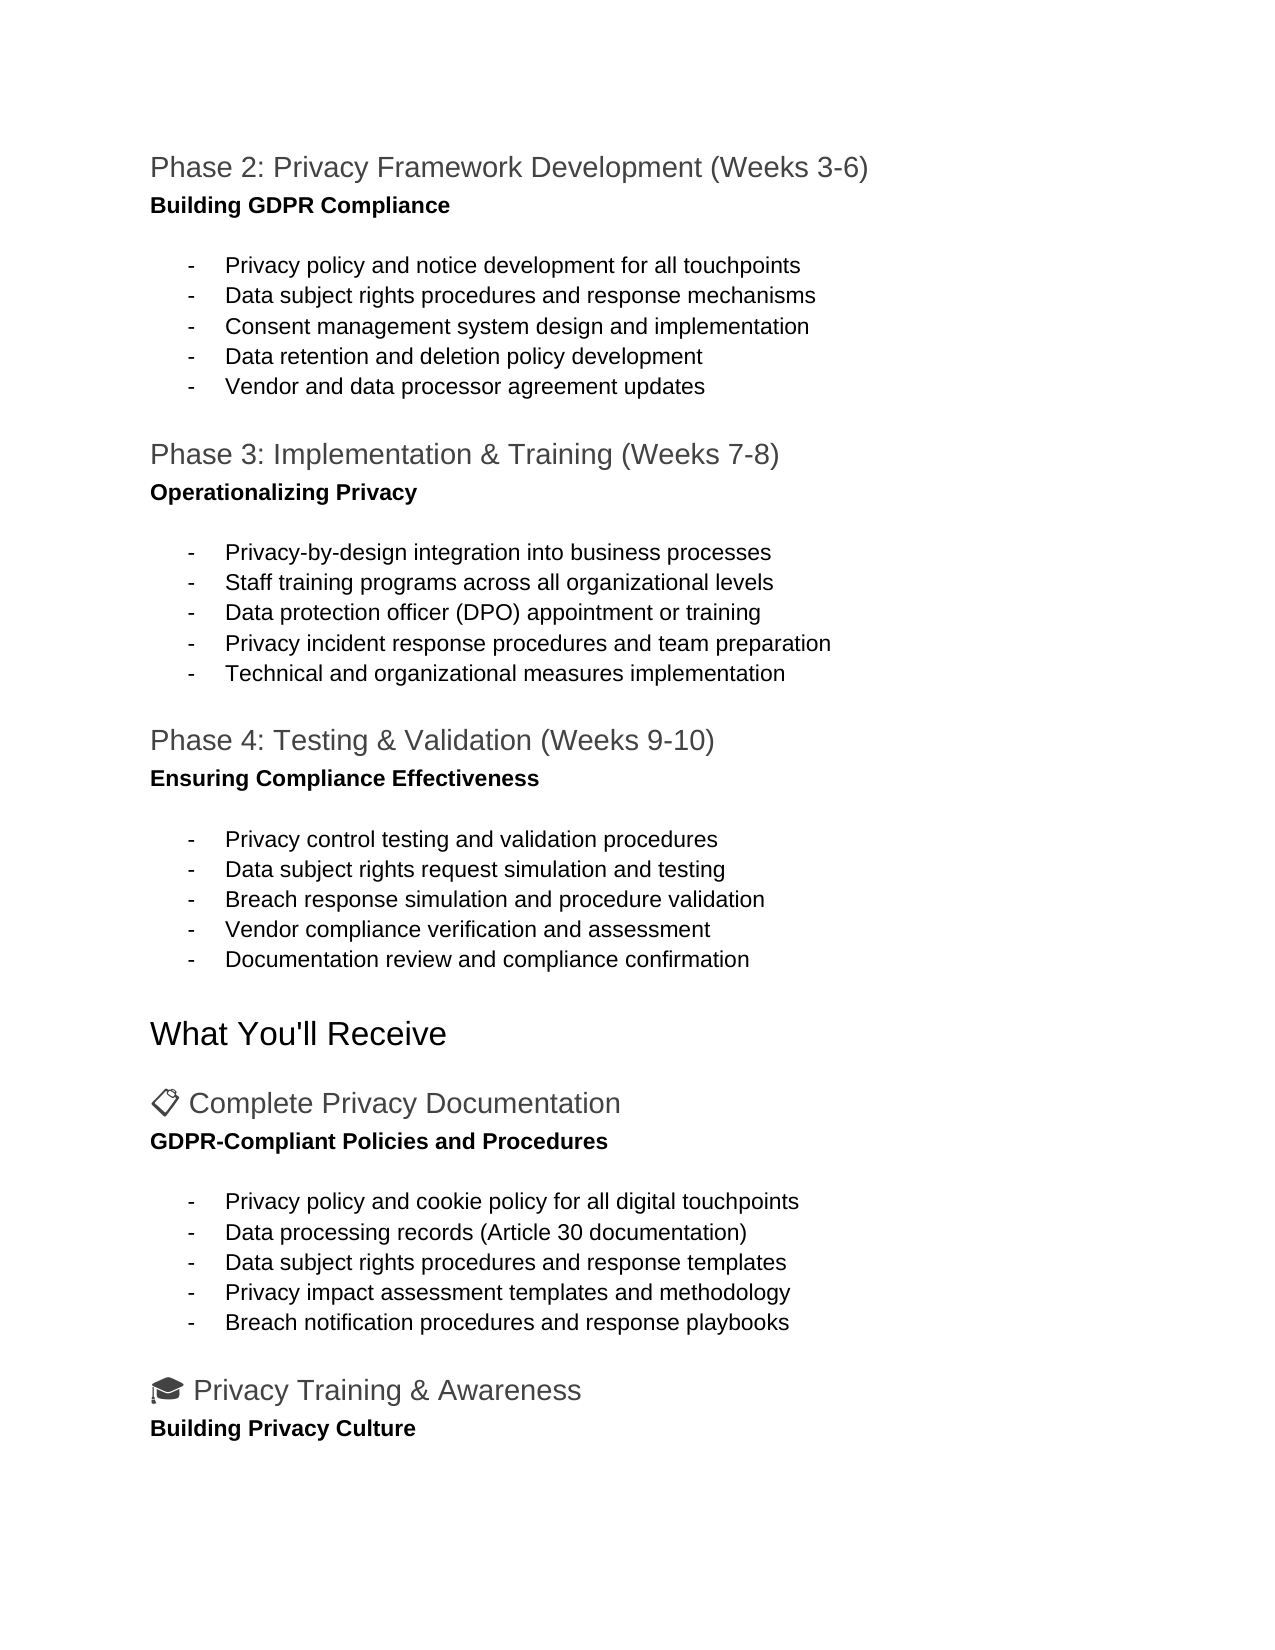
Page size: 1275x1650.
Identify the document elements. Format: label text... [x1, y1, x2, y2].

list Data subject rights procedures and response mechanisms [187, 282, 1125, 309]
list Data subject rights request simulation and testing [187, 856, 1125, 882]
list Vendor and data processor agreement updates [187, 373, 1125, 399]
subtitle Phase 4: Testing & Validation (Weeks 9-10) [150, 723, 1125, 757]
list Data protection officer (DPO) appointment or training [187, 599, 1125, 626]
list Technical and organizational measures implementation [187, 660, 1125, 686]
list Privacy control testing and validation procedures [187, 826, 1125, 852]
list Breach notification procedures and response playbooks [187, 1309, 1125, 1335]
subtitle Phase 3: Implementation & Training (Weeks 7-8) [150, 437, 1125, 470]
text GDPR-Compliant Policies and Procedures [150, 1128, 1125, 1154]
list Privacy policy and cookie policy for all digital touchpoints [187, 1188, 1125, 1214]
list Data processing records (Article 30 documentation) [187, 1218, 1125, 1245]
subtitle 🎓 Privacy Training & Awareness [150, 1373, 1125, 1406]
subtitle 📋 Complete Privacy Documentation [150, 1086, 1125, 1119]
list Privacy incident response procedures and team preparation [187, 629, 1125, 656]
text Operationalizing Privacy [150, 478, 1125, 505]
list Staff training programs across all organizational levels [187, 569, 1125, 596]
text Ensuring Compliance Effectiveness [150, 765, 1125, 792]
list Vendor compliance verification and assessment [187, 916, 1125, 943]
list Consent management system design and implementation [187, 313, 1125, 339]
list Data subject rights procedures and response templates [187, 1249, 1125, 1275]
text Building GDPR Compliance [150, 192, 1125, 218]
text Building Privacy Culture [150, 1414, 1125, 1441]
list Privacy-by-design integration into business processes [187, 539, 1125, 565]
list Privacy impact assessment templates and methodology [187, 1279, 1125, 1305]
list Breach response simulation and procedure validation [187, 886, 1125, 912]
list Privacy policy and notice development for all touchpoints [187, 252, 1125, 279]
list Documentation review and compliance confirmation [187, 946, 1125, 973]
subtitle Phase 2: Privacy Framework Development (Weeks 3-6) [150, 150, 1125, 183]
list Data retention and deletion policy development [187, 343, 1125, 369]
subtitle What You'll Receive [150, 1014, 1125, 1053]
